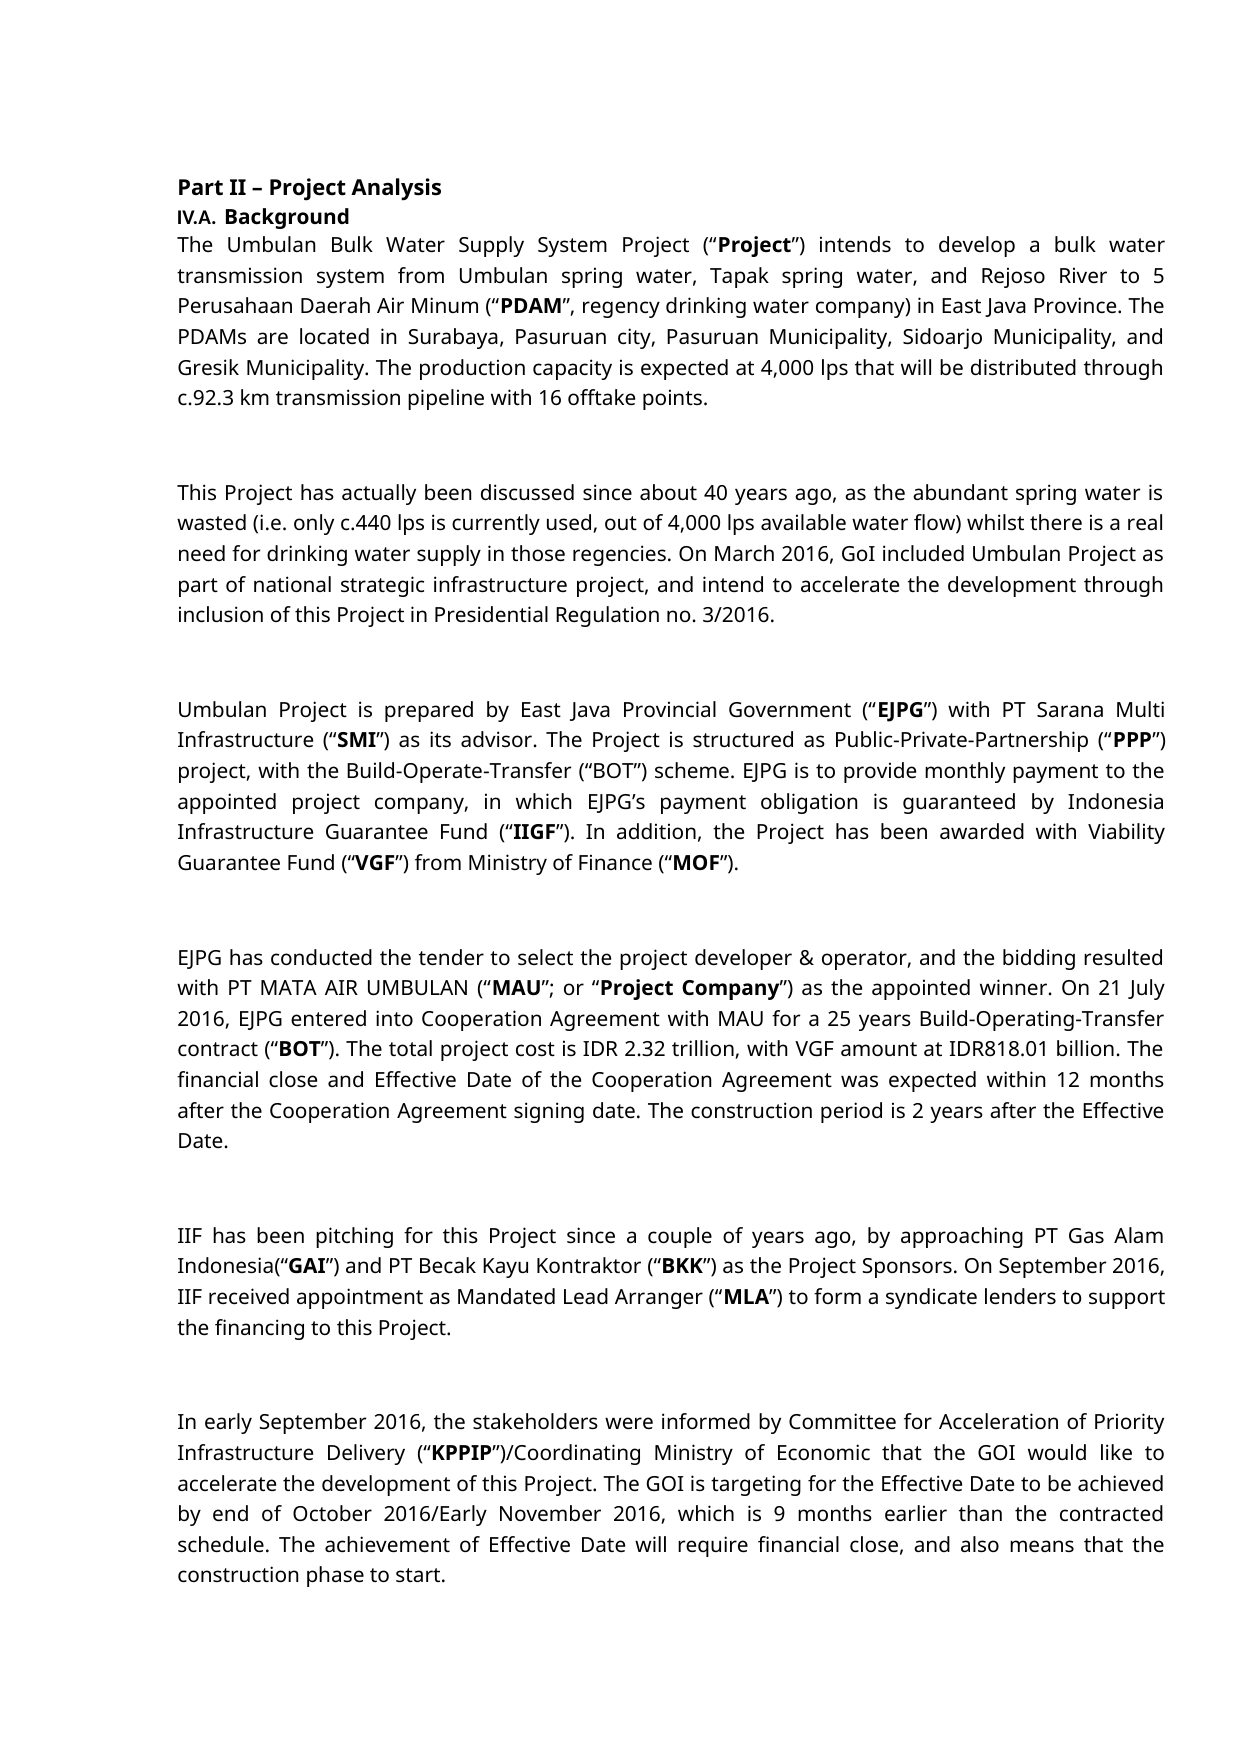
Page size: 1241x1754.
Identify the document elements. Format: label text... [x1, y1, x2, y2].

subtitle Part II – Project Analysis [177, 172, 1122, 202]
list Background [177, 202, 1077, 230]
text This Project has actually been discussed since about 40 years ago, as the abundant spring water is wasted (i.e. only c.440 lps is currently used, out of 4,000 lps available water flow) whilst there is a real need for drinking water supply in those regencies. On March 2016, GoI included Umbulan Project as part of national strategic infrastructure project, and intend to accelerate the development through inclusion of this Project in Presidential Regulation no. 3/2016. [177, 478, 1166, 629]
text In early September 2016, the stakeholders were informed by Committee for Acceleration of Priority Infrastructure Delivery (“KPPIP”)/Coordinating Ministry of Economic that the GOI would like to accelerate the development of this Project. The GOI is targeting for the Effective Date to be achieved by end of October 2016/Early November 2016, which is 9 months earlier than the contracted schedule. The achievement of Effective Date will require financial close, and also means that the construction phase to start. [177, 1407, 1166, 1589]
text EJPG has conducted the tender to select the project developer & operator, and the bidding resulted with PT MATA AIR UMBULAN (“MAU”; or “Project Company”) as the appointed winner. On 21 July 2016, EJPG entered into Cooperation Agreement with MAU for a 25 years Build-Operating-Transfer contract (“BOT”). The total project cost is IDR 2.32 trillion, with VGF amount at IDR818.01 billion. The financial close and Effective Date of the Cooperation Agreement was expected within 12 months after the Cooperation Agreement signing date. The construction period is 2 years after the Effective Date. [177, 943, 1166, 1155]
text IIF has been pitching for this Project since a couple of years ago, by approaching PT Gas Alam Indonesia(“GAI”) and PT Becak Kayu Kontraktor (“BKK”) as the Project Sponsors. On September 2016, IIF received appointment as Mandated Lead Arranger (“MLA”) to form a syndicate lenders to support the financing to this Project. [177, 1221, 1166, 1341]
text Umbulan Project is prepared by East Java Provincial Government (“EJPG”) with PT Sarana Multi Infrastructure (“SMI”) as its advisor. The Project is structured as Public-Private-Partnership (“PPP”) project, with the Build-Operate-Transfer (“BOT”) scheme. EJPG is to provide monthly payment to the appointed project company, in which EJPG’s payment obligation is guaranteed by Indonesia Infrastructure Guarantee Fund (“IIGF”). In addition, the Project has been awarded with Viability Guarantee Fund (“VGF”) from Ministry of Finance (“MOF”). [177, 695, 1166, 877]
text The Umbulan Bulk Water Supply System Project (“Project”) intends to develop a bulk water transmission system from Umbulan spring water, Tapak spring water, and Rejoso River to 5 Perusahaan Daerah Air Minum (“PDAM”, regency drinking water company) in East Java Province. The PDAMs are located in Surabaya, Pasuruan city, Pasuruan Municipality, Sidoarjo Municipality, and Gresik Municipality. The production capacity is expected at 4,000 lps that will be distributed through c.92.3 km transmission pipeline with 16 offtake points. [177, 230, 1166, 412]
